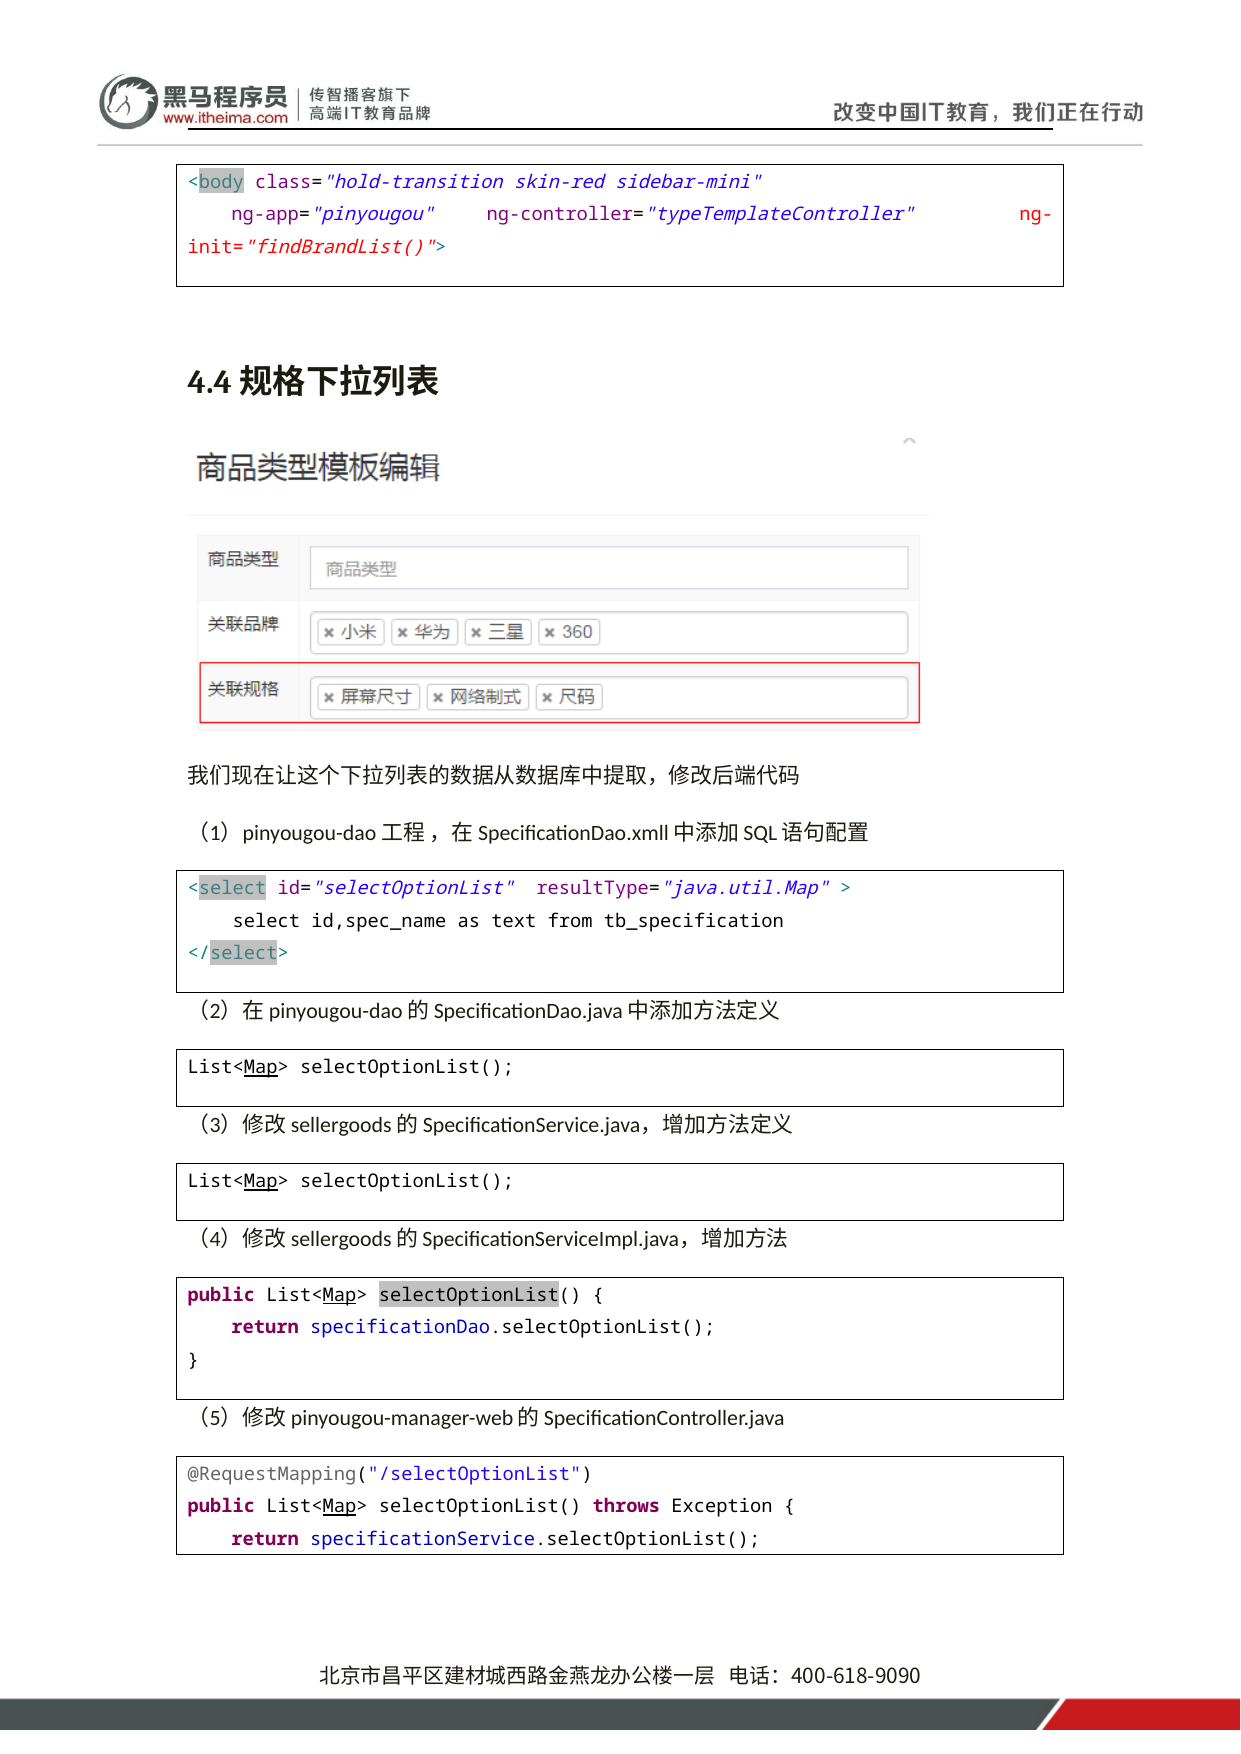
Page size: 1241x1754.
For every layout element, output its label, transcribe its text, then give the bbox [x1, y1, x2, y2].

text 我们现在让这个下拉列表的数据从数据库中提取，修改后端代码 [187, 758, 1053, 791]
picture [0, 1639, 1241, 1730]
picture [0, 3, 1241, 153]
text （4）修改sellergoods的SpecificationServiceImpl.java，增加方法 [187, 1221, 1053, 1253]
subtitle 4.4 规格下拉列表 [187, 346, 1053, 411]
table_header <body class="hold-transition skin-red sidebar-mini" ng-app="pinyougou" ng-controller="typeTemplateController" ng-init="findBrandList()"> [177, 165, 1063, 286]
text （5）修改pinyougou-manager-web的SpecificationController.java [187, 1400, 1053, 1432]
table_header @RequestMapping("/selectOptionList") public List<Map> selectOptionList() throws Exception { return specificationService.selectOptionList(); } [177, 1457, 1063, 1554]
text （3）修改sellergoods 的SpecificationService.java，增加方法定义 [187, 1107, 1053, 1139]
table_header public List<Map> selectOptionList() { return specificationDao.selectOptionList(); } [177, 1278, 1063, 1399]
table_header <select id="selectOptionList" resultType="java.util.Map" > select id,spec_name as text from tb_specification </select> [177, 871, 1063, 992]
table_header List<Map> selectOptionList(); [177, 1050, 1063, 1106]
table_header List<Map> selectOptionList(); [177, 1164, 1063, 1220]
picture [187, 438, 929, 731]
text （1）pinyougou-dao 工程 ，在SpecificationDao.xmll中添加SQL语句配置 [187, 814, 1053, 847]
text （2）在pinyougou-dao 的SpecificationDao.java中添加方法定义 [187, 993, 1053, 1026]
